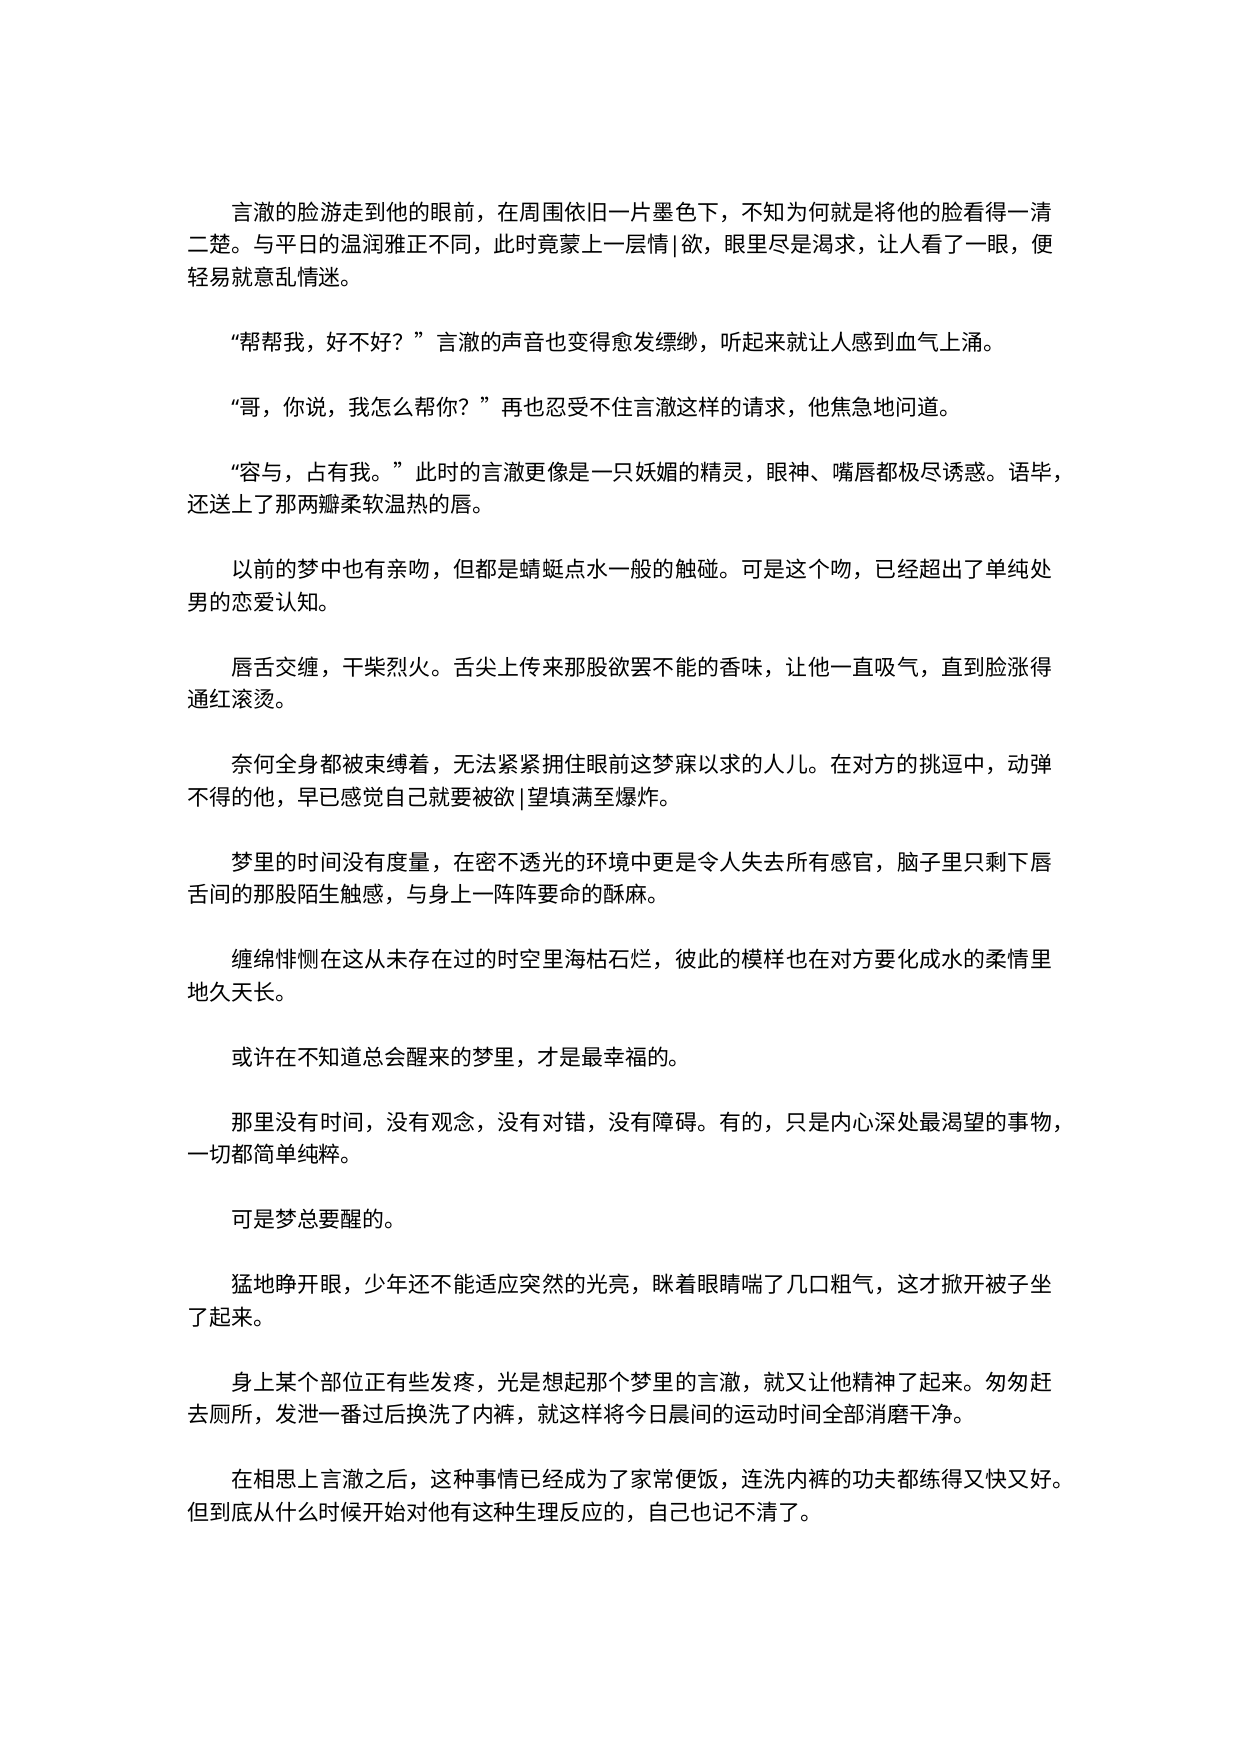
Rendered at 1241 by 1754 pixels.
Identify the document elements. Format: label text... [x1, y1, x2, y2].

text 可是梦总要醒的。 [187, 1202, 1053, 1234]
text 唇舌交缠，干柴烈火。舌尖上传来那股欲罢不能的香味，让他一直吸气，直到脸涨得通红滚烫。 [187, 649, 1053, 714]
text “哥，你说，我怎么帮你？”再也忍受不住言澈这样的请求，他焦急地问道。 [187, 389, 1053, 422]
text “容与，占有我。”此时的言澈更像是一只妖媚的精灵，眼神、嘴唇都极尽诱惑。语毕，还送上了那两瓣柔软温热的唇。 [187, 454, 1053, 519]
text 奈何全身都被束缚着，无法紧紧拥住眼前这梦寐以求的人儿。在对方的挑逗中，动弹不得的他，早已感觉自己就要被欲|望填满至爆炸。 [187, 747, 1053, 812]
text 身上某个部位正有些发疼，光是想起那个梦里的言澈，就又让他精神了起来。匆匆赶去厕所，发泄一番过后换洗了内裤，就这样将今日晨间的运动时间全部消磨干净。 [187, 1364, 1053, 1429]
text 梦里的时间没有度量，在密不透光的环境中更是令人失去所有感官，脑子里只剩下唇舌间的那股陌生触感，与身上一阵阵要命的酥麻。 [187, 844, 1053, 909]
text 或许在不知道总会醒来的梦里，才是最幸福的。 [187, 1039, 1053, 1072]
text 缠绵悱恻在这从未存在过的时空里海枯石烂，彼此的模样也在对方要化成水的柔情里地久天长。 [187, 942, 1053, 1007]
text 猛地睁开眼，少年还不能适应突然的光亮，眯着眼睛喘了几口粗气，这才掀开被子坐了起来。 [187, 1267, 1053, 1332]
text 言澈的脸游走到他的眼前，在周围依旧一片墨色下，不知为何就是将他的脸看得一清二楚。与平日的温润雅正不同，此时竟蒙上一层情|欲，眼里尽是渴求，让人看了一眼，便轻易就意乱情迷。 [187, 194, 1053, 292]
text 那里没有时间，没有观念，没有对错，没有障碍。有的，只是内心深处最渴望的事物，一切都简单纯粹。 [187, 1104, 1053, 1169]
text “帮帮我，好不好？”言澈的声音也变得愈发缥缈，听起来就让人感到血气上涌。 [187, 324, 1053, 357]
text 以前的梦中也有亲吻，但都是蜻蜓点水一般的触碰。可是这个吻，已经超出了单纯处男的恋爱认知。 [187, 552, 1053, 617]
text 在相思上言澈之后，这种事情已经成为了家常便饭，连洗内裤的功夫都练得又快又好。但到底从什么时候开始对他有这种生理反应的，自己也记不清了。 [187, 1462, 1053, 1527]
